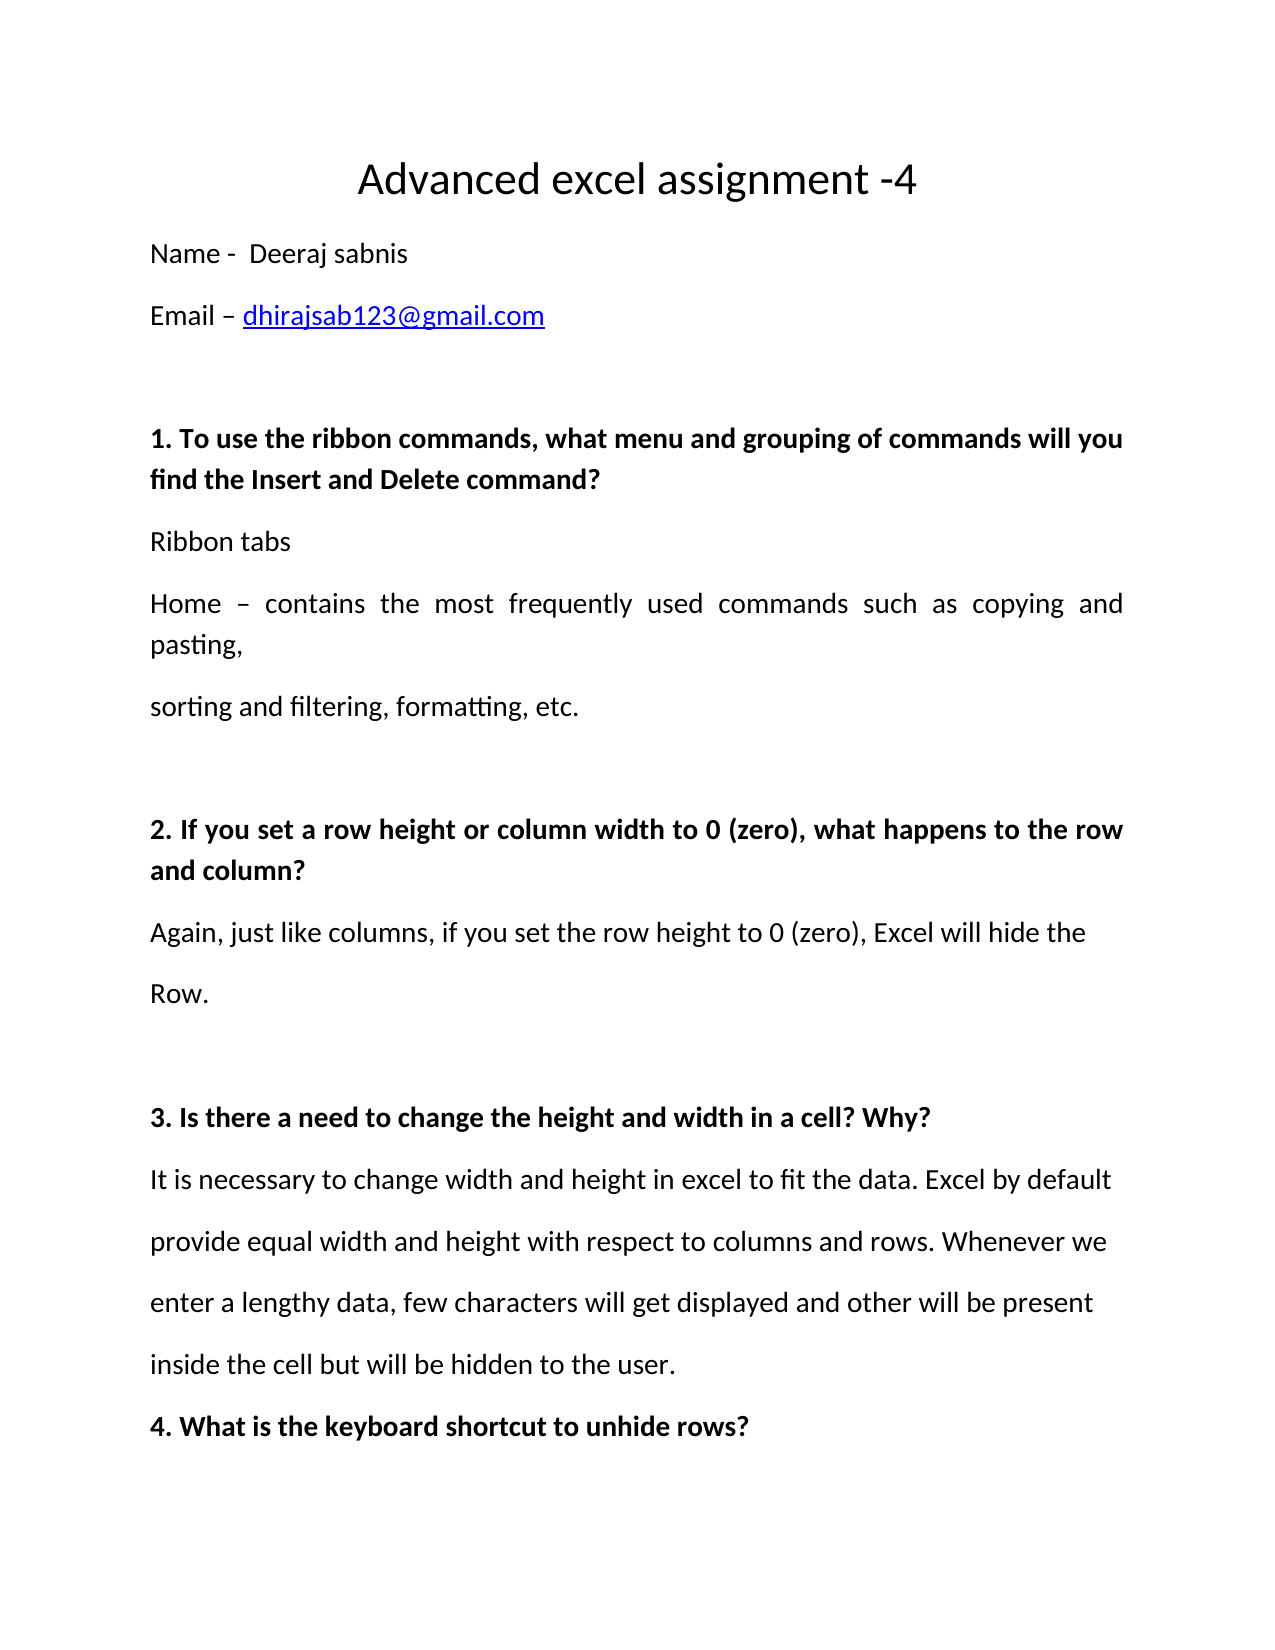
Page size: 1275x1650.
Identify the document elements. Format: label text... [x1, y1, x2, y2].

text Again, just like columns, if you set the row height to 0 (zero), Excel will hide the [150, 914, 1125, 949]
text inside the cell but will be hidden to the user. [150, 1346, 1125, 1382]
text 2. If you set a row height or column width to 0 (zero), what happens to the row and column? [150, 811, 1125, 888]
text Advanced excel assignment -4 [150, 150, 1125, 206]
text 3. Is there a need to change the height and width in a cell? Why? [150, 1099, 1125, 1135]
text Email – dhirajsab123@gmail.com [150, 297, 1125, 332]
text 1. To use the ribbon commands, what menu and grouping of commands will you find the Insert and Delete command? [150, 420, 1125, 497]
text provide equal width and height with respect to columns and rows. Whenever we [150, 1223, 1125, 1258]
text Name - Deeraj sabnis [150, 235, 1125, 271]
text Ribbon tabs [150, 523, 1125, 559]
text enter a lengthy data, few characters will get displayed and other will be present [150, 1284, 1125, 1320]
text It is necessary to change width and height in excel to fit the data. Excel by default [150, 1161, 1125, 1197]
text Home – contains the most frequently used commands such as copying and pasting, [150, 585, 1125, 661]
text sorting and filtering, formatting, etc. [150, 688, 1125, 723]
text Row. [150, 976, 1125, 1011]
text 4. What is the keyboard shortcut to unhide rows? [150, 1408, 1125, 1444]
